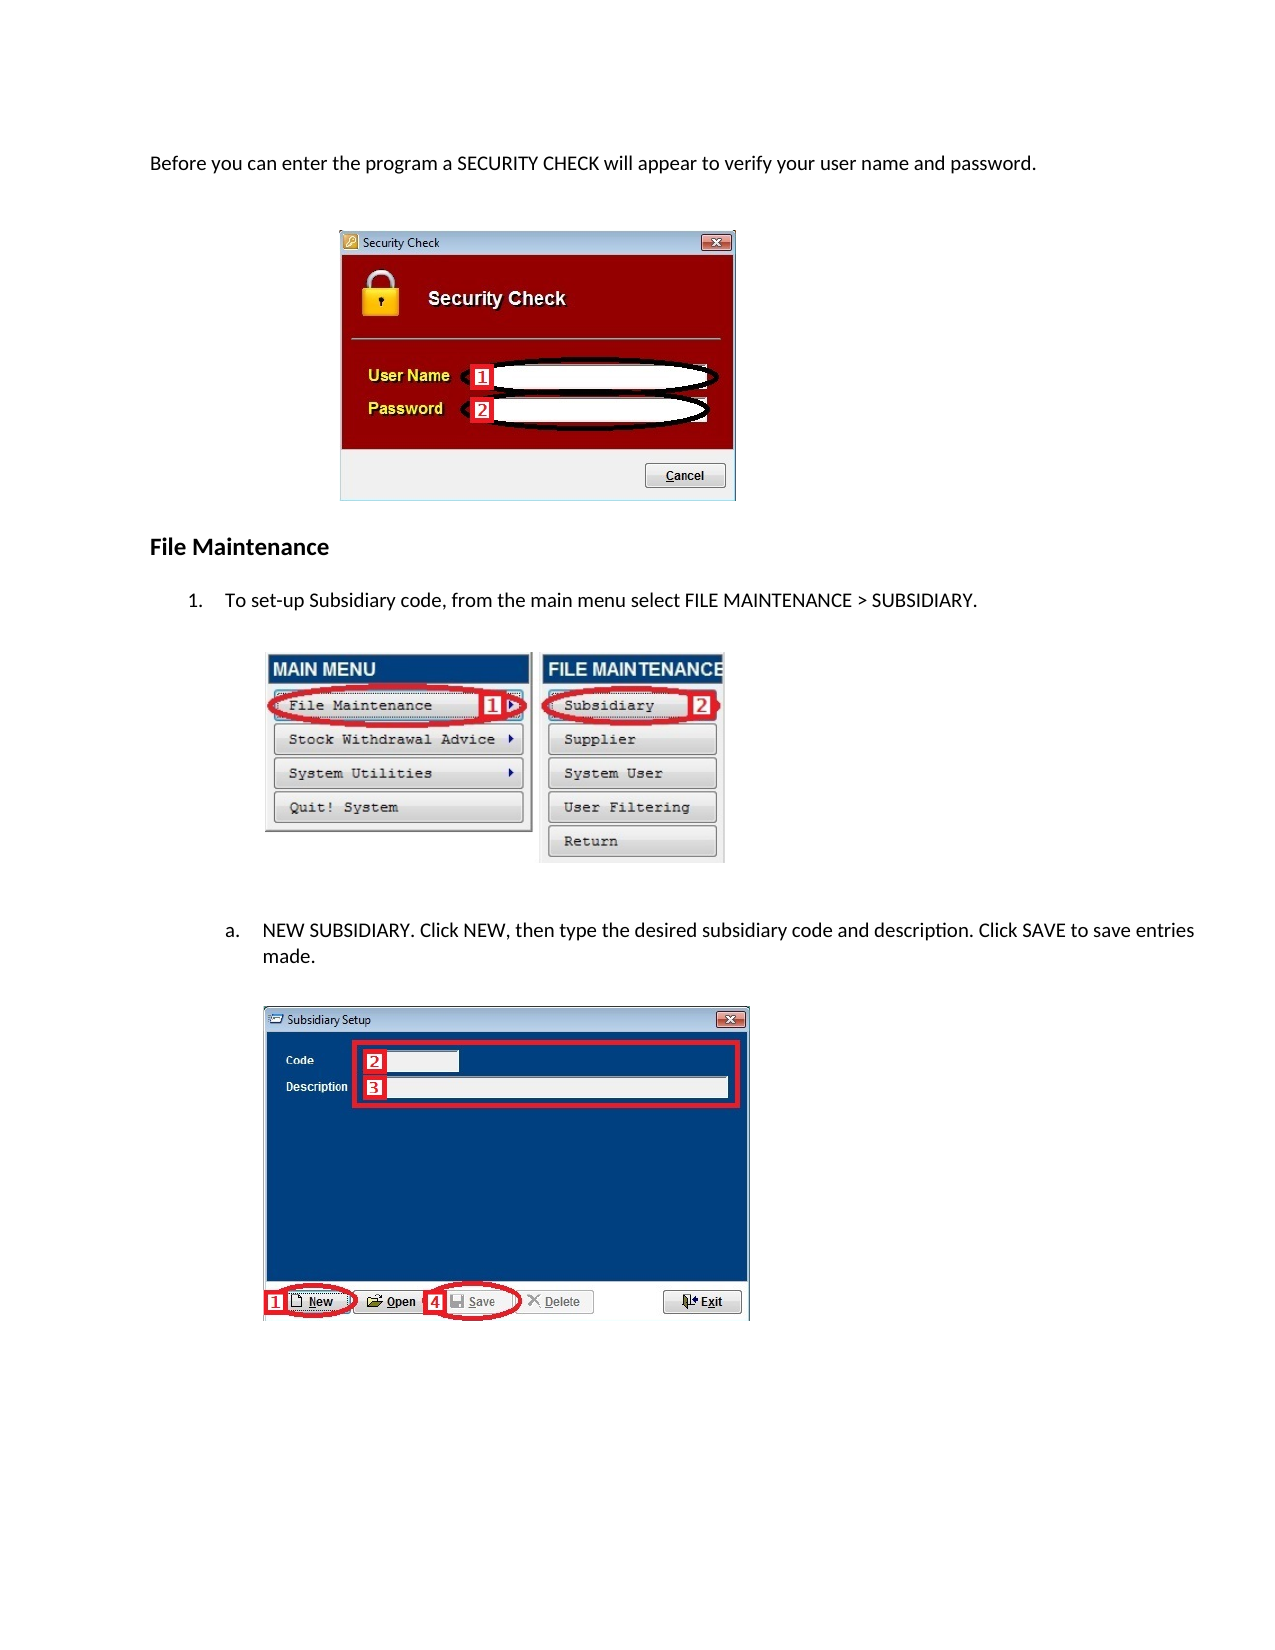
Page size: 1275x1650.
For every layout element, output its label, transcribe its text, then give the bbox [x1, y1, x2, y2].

picture [339, 230, 736, 500]
picture [263, 1006, 750, 1319]
list NEW SUBSIDIARY. Click NEW, then type the desired subsidiary code and description. Click SAVE to save entries made. [225, 918, 1200, 968]
text Before you can enter the program a SECURITY CHECK will appear to verify your user name and password. [150, 150, 1200, 175]
list To set-up Subsidiary code, from the main menu select FILE MAINTENANCE > SUBSIDIARY. [187, 587, 1200, 613]
picture [265, 652, 724, 862]
text File Maintenance [150, 531, 1200, 562]
